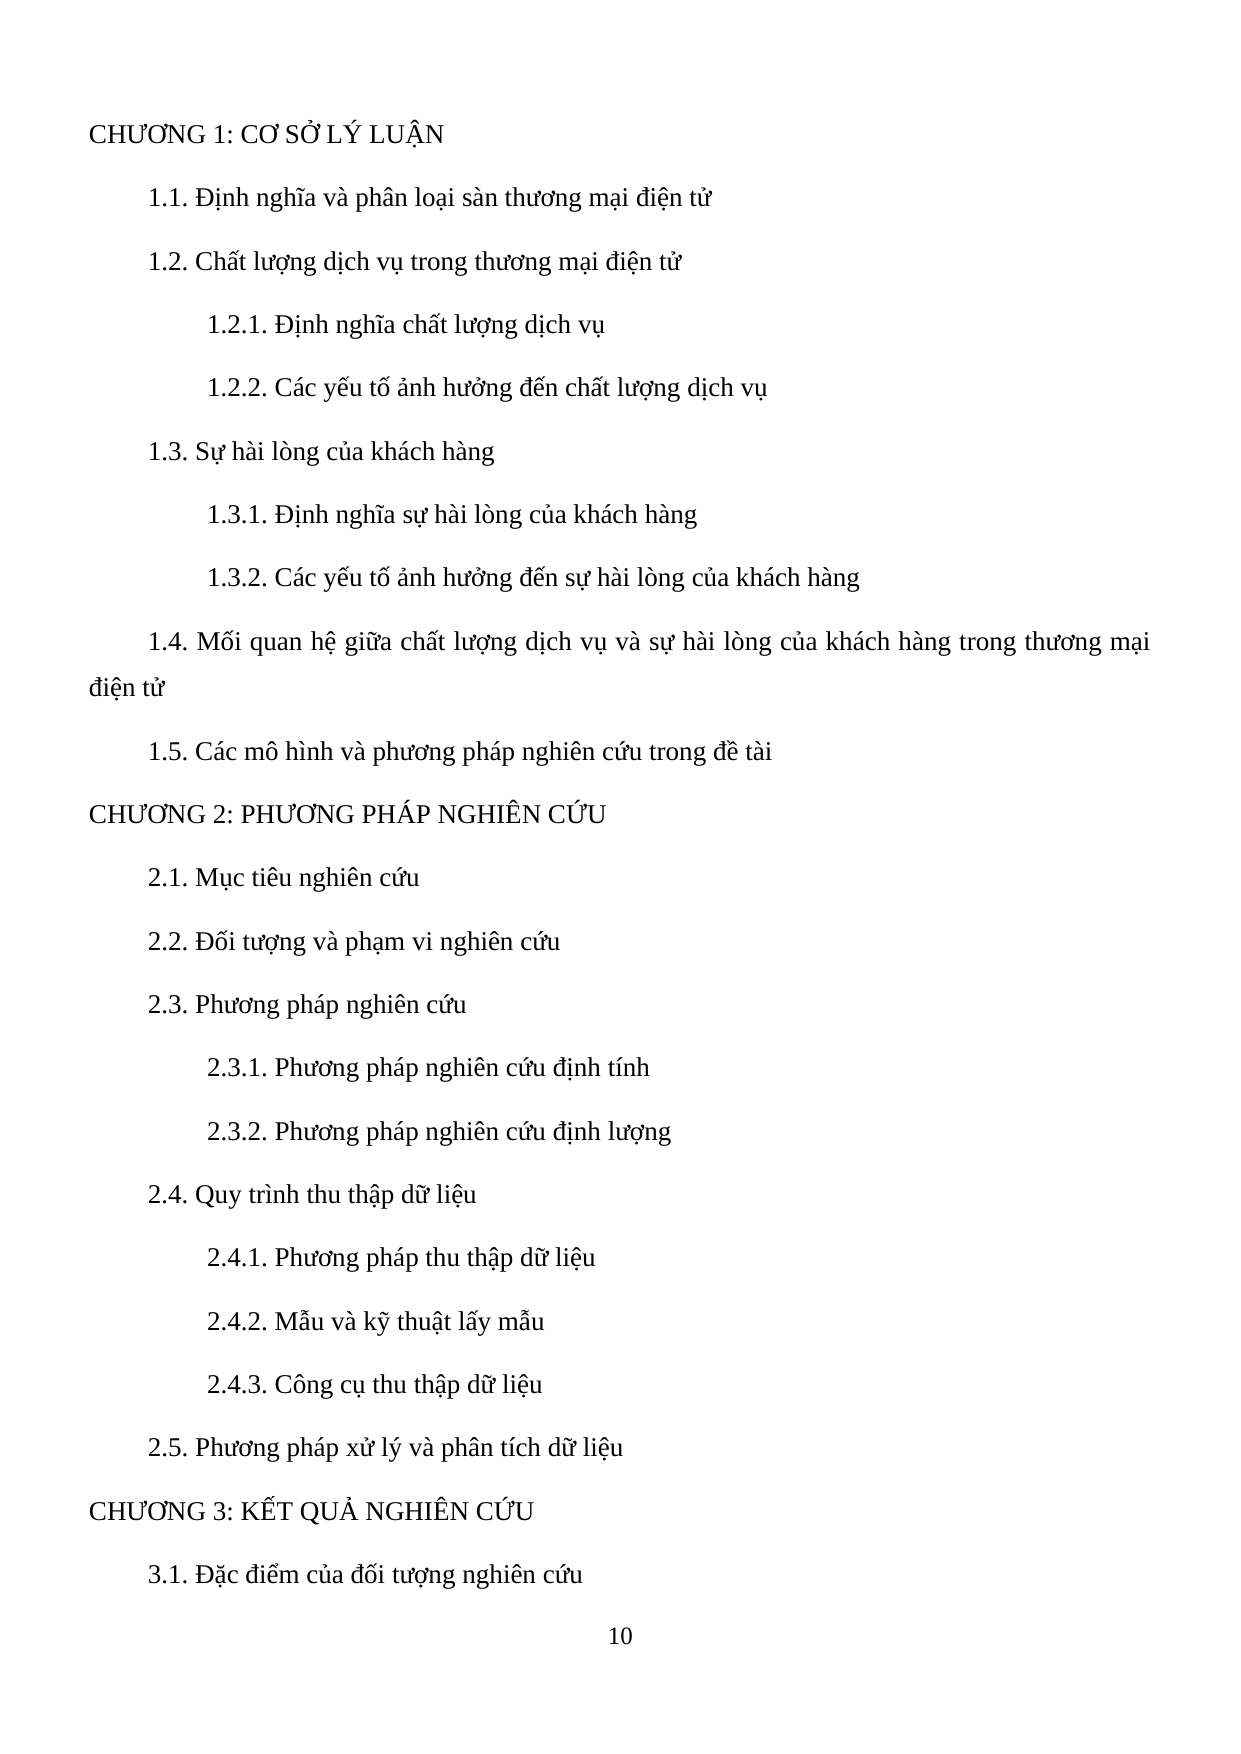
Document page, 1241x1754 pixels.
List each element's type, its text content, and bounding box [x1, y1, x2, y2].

text 1.5. Các mô hình và phương pháp nghiên cứu trong đề tài [89, 735, 1152, 766]
text 2.3.1. Phương pháp nghiên cứu định tính [89, 1051, 1152, 1083]
text 1.2.1. Định nghĩa chất lượng dịch vụ [89, 308, 1152, 339]
text CHƯƠNG 3: KẾT QUẢ NGHIÊN CỨU [89, 1495, 1152, 1526]
text 3.1. Đặc điểm của đối tượng nghiên cứu [89, 1558, 1152, 1589]
text 1.4. Mối quan hệ giữa chất lượng dịch vụ và sự hài lòng của khách hàng trong thương mại điện tử [89, 625, 1152, 703]
text CHƯƠNG 1: CƠ SỞ LÝ LUẬN [89, 118, 1152, 149]
text 1.3.1. Định nghĩa sự hài lòng của khách hàng [89, 498, 1152, 529]
text 2.1. Mục tiêu nghiên cứu [89, 861, 1152, 893]
text 2.2. Đối tượng và phạm vi nghiên cứu [89, 925, 1152, 956]
text 2.4. Quy trình thu thập dữ liệu [89, 1178, 1152, 1209]
text 1.2. Chất lượng dịch vụ trong thương mại điện tử [89, 245, 1152, 276]
text 1.3.2. Các yếu tố ảnh hưởng đến sự hài lòng của khách hàng [89, 561, 1152, 593]
text 1.1. Định nghĩa và phân loại sàn thương mại điện tử [89, 181, 1152, 213]
text 1.2.2. Các yếu tố ảnh hưởng đến chất lượng dịch vụ [89, 371, 1152, 403]
text CHƯƠNG 2: PHƯƠNG PHÁP NGHIÊN CỨU [89, 798, 1152, 829]
text 2.3. Phương pháp nghiên cứu [89, 988, 1152, 1019]
text 1.3. Sự hài lòng của khách hàng [89, 435, 1152, 466]
text 2.4.3. Công cụ thu thập dữ liệu [89, 1368, 1152, 1399]
text 2.5. Phương pháp xử lý và phân tích dữ liệu [89, 1431, 1152, 1463]
text 2.4.2. Mẫu và kỹ thuật lấy mẫu [89, 1305, 1152, 1336]
text 2.3.2. Phương pháp nghiên cứu định lượng [89, 1115, 1152, 1146]
text 2.4.1. Phương pháp thu thập dữ liệu [89, 1241, 1152, 1273]
